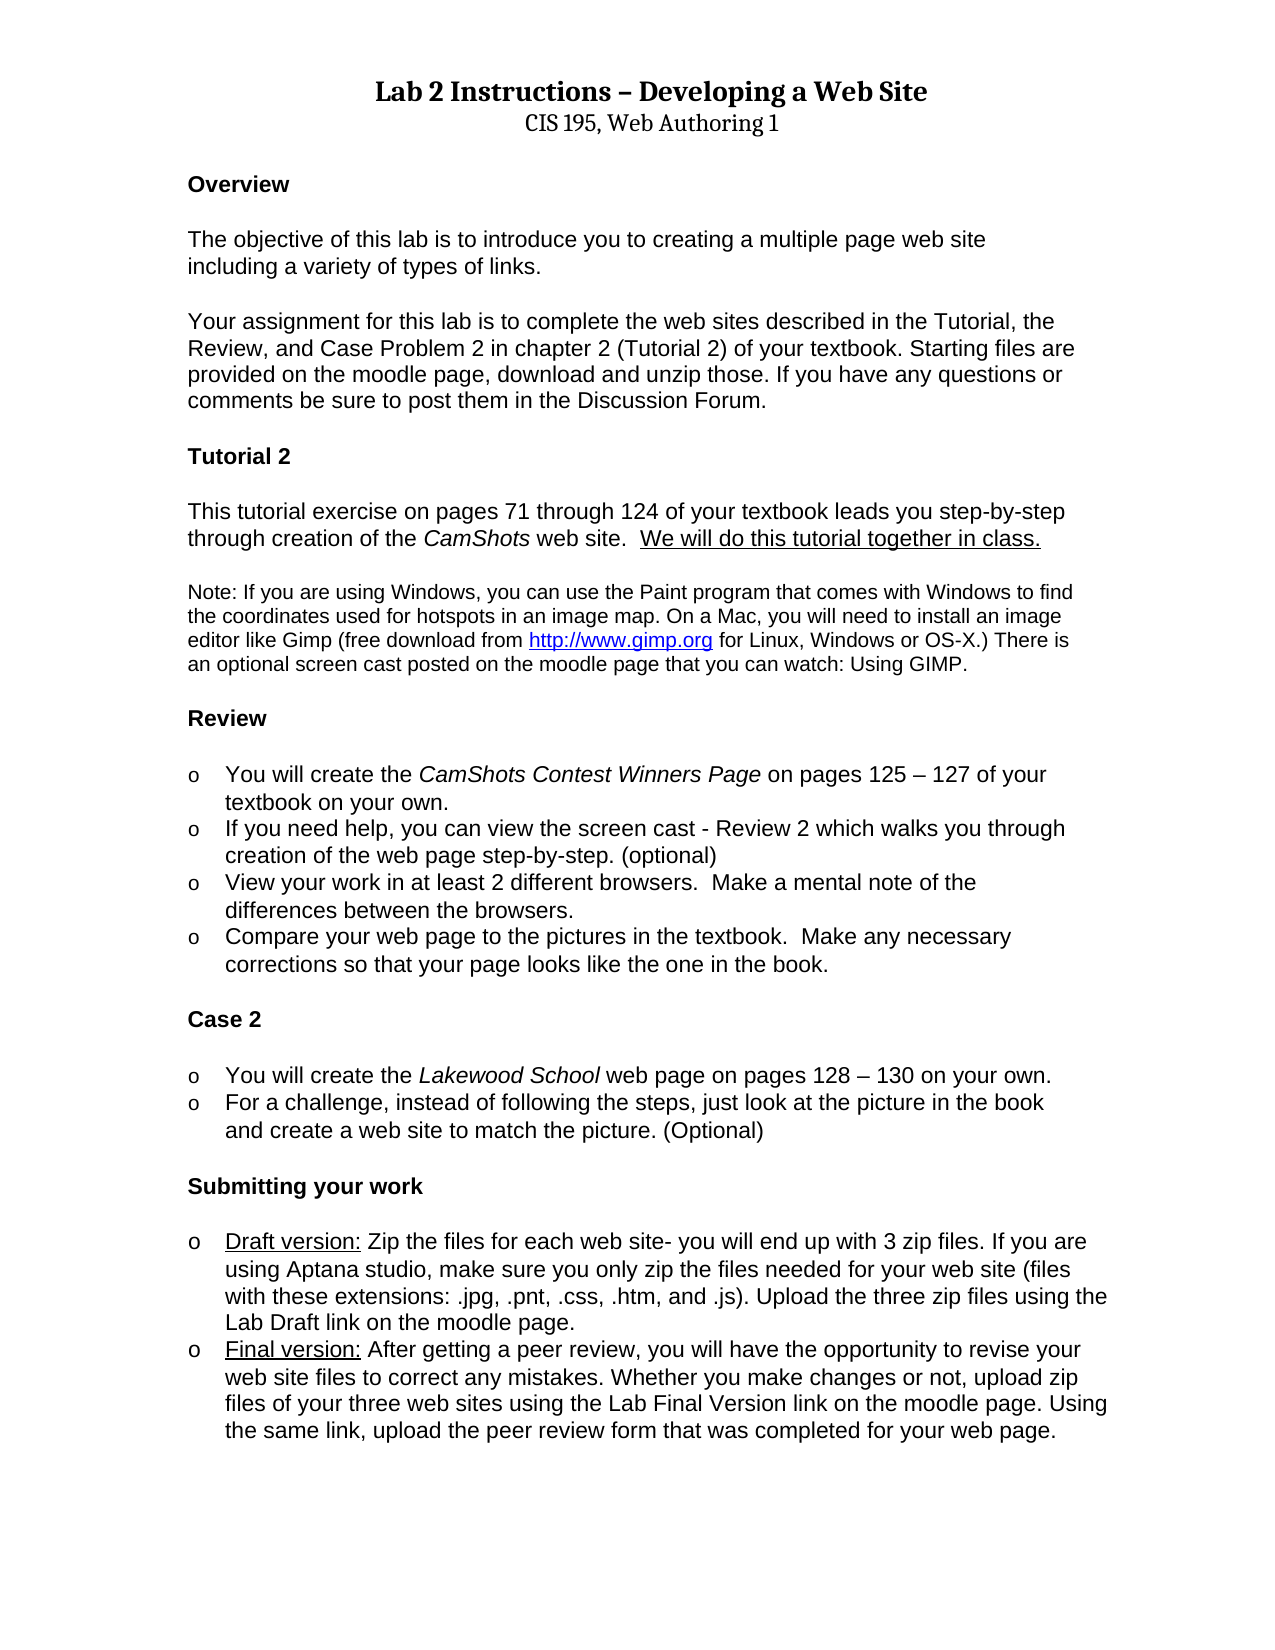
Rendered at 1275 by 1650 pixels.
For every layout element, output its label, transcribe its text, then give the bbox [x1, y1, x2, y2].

text Your assignment for this lab is to complete the web sites described in the Tutorial, the Review, and Case Problem 2 in chapter 2 (Tutorial 2) of your textbook. Starting files are provided on the moodle page, download and unzip those. If you have any questions or comments be sure to post them in the Discussion Forum. [187, 308, 1078, 414]
list Draft version: Zip the files for each web site- you will end up with 3 zip files. If you are using Aptana studio, make sure you only zip the files needed for your web site (files with these extensions: .jpg, .pnt, .css, .htm, and .js). Upload the three zip files using the Lab Draft link on the moodle page. [187, 1228, 1116, 1336]
list You will create the Lakewood School web page on pages 128 – 130 on your own. [187, 1062, 1078, 1089]
text Overview [187, 171, 1078, 197]
text Submitting your work [187, 1173, 1041, 1199]
text The objective of this lab is to introduce you to creating a multiple page web site including a variety of types of links. [187, 226, 1078, 279]
list Final version: After getting a peer review, you will have the opportunity to revise your web site files to correct any mistakes. Whether you make changes or not, upload zip files of your three web sites using the Lab Final Version link on the moodle page. Using the same link, upload the peer review form that was completed for your web page. [187, 1336, 1116, 1443]
text This tutorial exercise on pages 71 through 124 of your textbook leads you step-by-step through creation of the CamShots web site. We will do this tutorial together in class. [187, 498, 1078, 551]
list If you need help, you can view the screen cast - Review 2 which walks you through creation of the web page step-by-step. (optional) [187, 815, 1078, 869]
text Case 2 [187, 1006, 1041, 1032]
text Note: If you are using Windows, you can use the Paint program that comes with Windows to find the coordinates used for hotspots in an image map. On a Mac, you will need to install an image editor like Gimp (free download from http://www.gimp.org for Linux, Windows or OS-X.) There is an optional screen cast posted on the moodle page that you can watch: Using GIMP. [187, 580, 1078, 676]
text Review [187, 705, 1078, 732]
list For a challenge, instead of following the steps, just look at the picture in the book and create a web site to match the picture. (Optional) [187, 1089, 1078, 1143]
list Compare your web page to the pictures in the textbook. Make any necessary corrections so that your page looks like the one in the book. [187, 923, 1078, 977]
list You will create the CamShots Contest Winners Page on pages 125 – 127 of your textbook on your own. [187, 761, 1078, 815]
list View your work in at least 2 different browsers. Make a mental note of the differences between the browsers. [187, 869, 1078, 923]
text Tutorial 2 [187, 443, 1078, 469]
